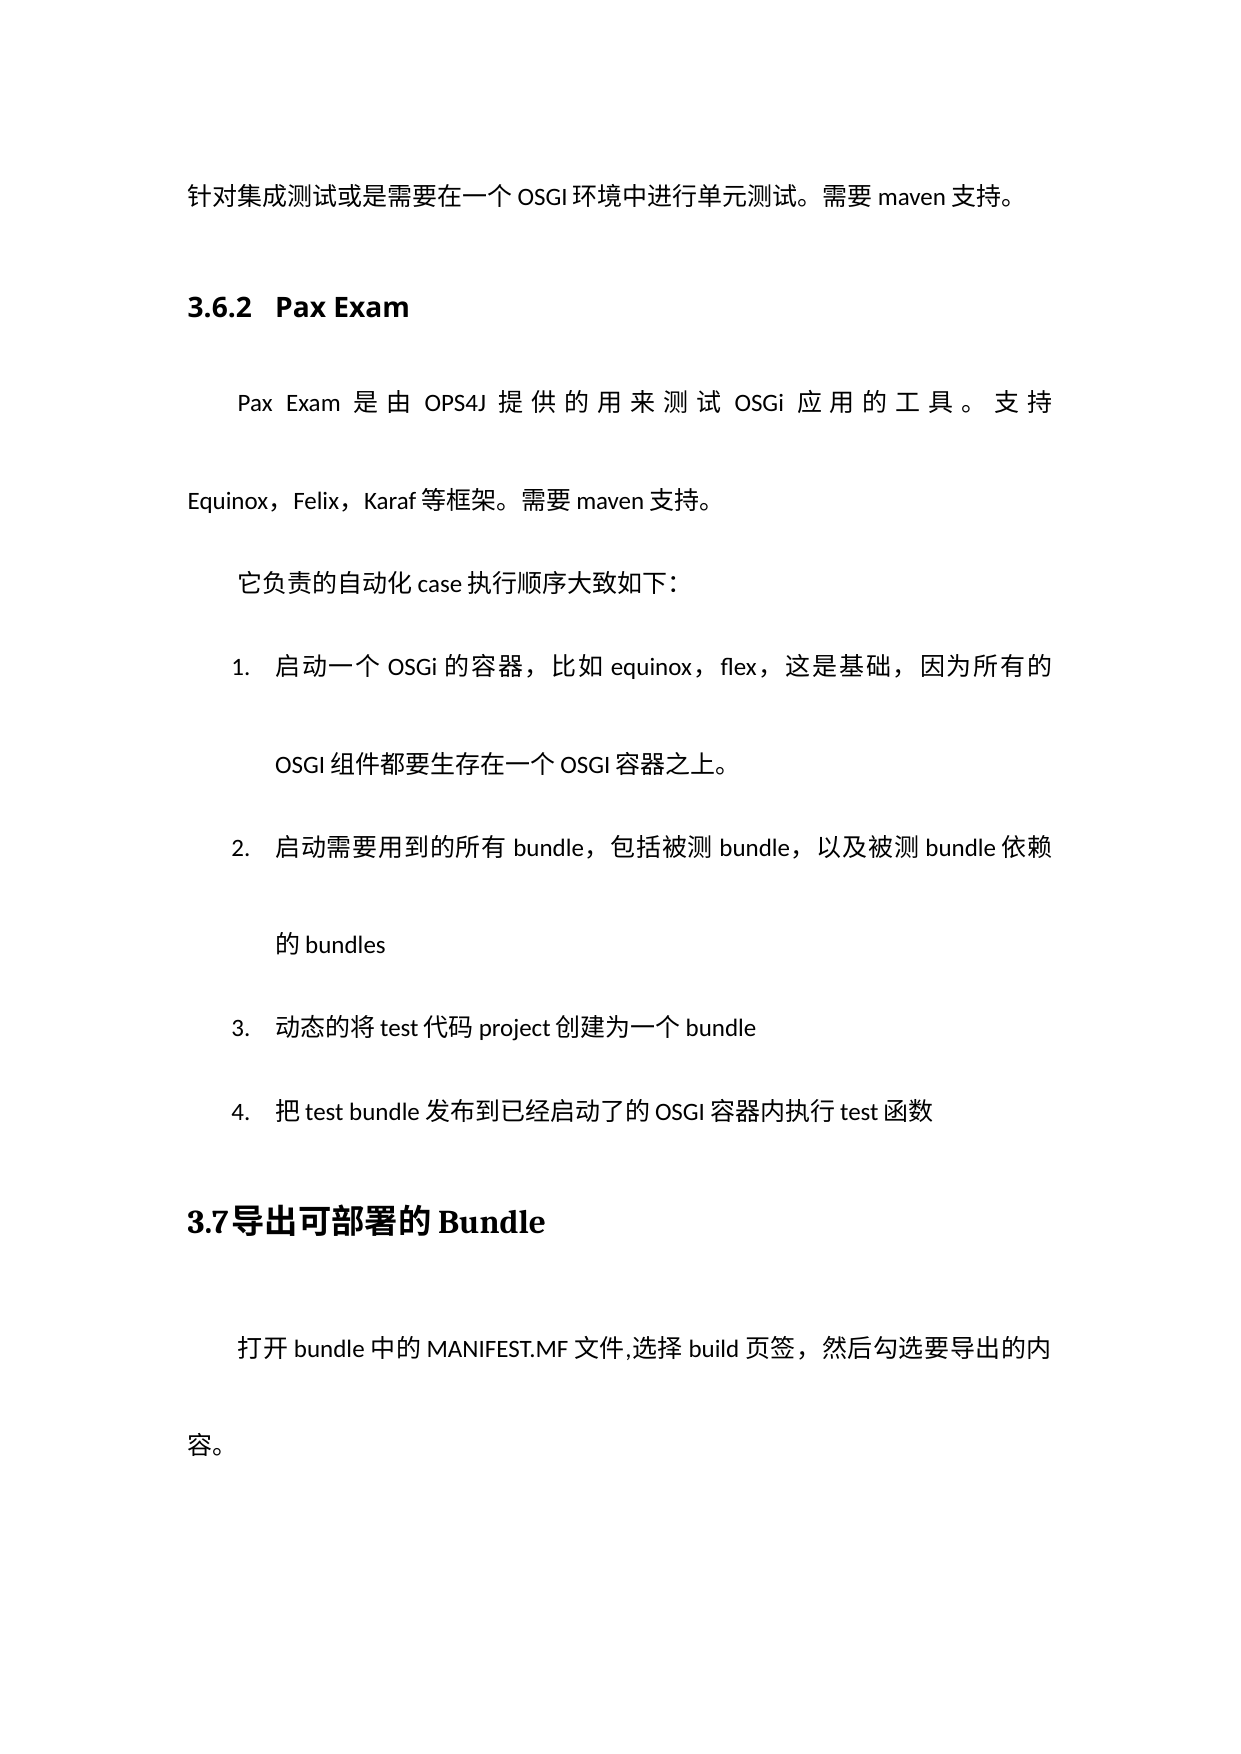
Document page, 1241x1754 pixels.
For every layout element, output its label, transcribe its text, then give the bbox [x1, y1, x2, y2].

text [187, 162, 1053, 227]
list 启动一个OSGi的容器，比如equinox，flex，这是基础，因为所有的OSGI组件都要生存在一个OSGI容器之上。 [231, 632, 1053, 795]
text 打开bundle中的MANIFEST.MF文件,选择build页签，然后勾选要导出的内容。 [187, 1314, 1053, 1476]
text Pax Exam是由OPS4J提供的用来测试OSGi应用的工具。支持Equinox，Felix，Karaf等框架。需要maven支持。 [187, 368, 1053, 531]
list 启动需要用到的所有bundle，包括被测bundle，以及被测bundle依赖的bundles [231, 813, 1053, 975]
text 它负责的自动化case执行顺序大致如下： [187, 549, 1053, 614]
subtitle Pax Exam [187, 274, 1053, 339]
subtitle 导出可部署的Bundle [187, 1187, 1053, 1252]
list 动态的将test代码project创建为一个bundle [231, 993, 1053, 1058]
list 把test bundle发布到已经启动了的OSGI容器内执行test函数 [231, 1077, 1053, 1142]
